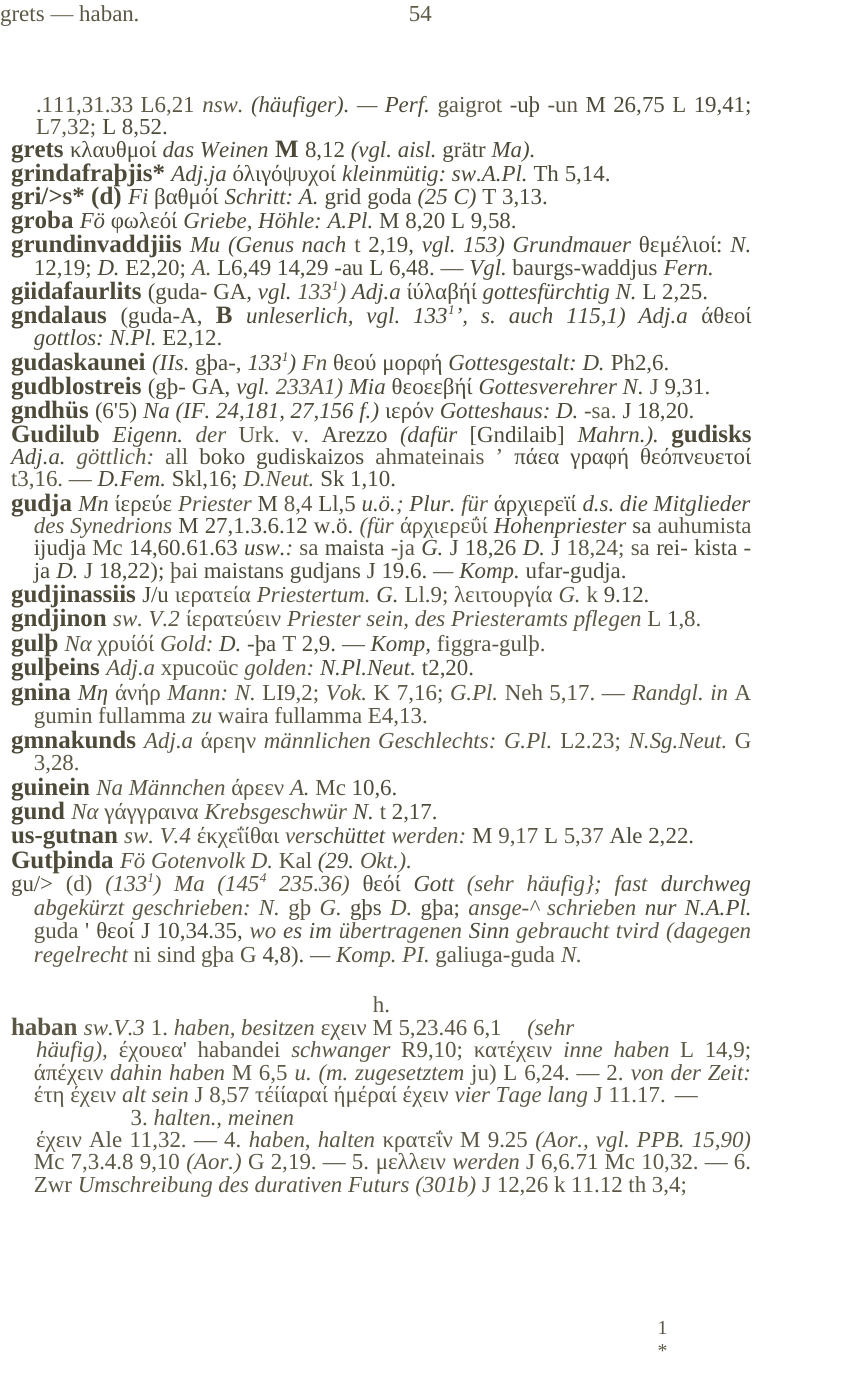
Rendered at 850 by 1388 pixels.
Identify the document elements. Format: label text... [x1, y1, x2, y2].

text gudja Mn ίερεύε Priester M 8,4 Ll,5 u.ö.; Plur. für άρχιερεϊί d.s. die Mitglieder des Synedrions M 27,1.3.6.12 w.ö. (für άρχιερεΰί Hohenpriester sa auhumista ijudja Mc 14,60.61.63 usw.: sa maista -ja G. J 18,26 D. J 18,24; sa rei- kista -ja D. J 18,22); þai maistans gudjans J 19.6. — Komp. ufar-gudja. [11, 491, 752, 583]
text gulþ Να χρυίόί Gold: D. -þa T 2,9. — Komp, figgra-gulþ. [11, 632, 752, 656]
text us-gutnan sw. V.4 έκχεΐίθαι verschüttet werden: M 9,17 L 5,37 Ale 2,22. [11, 824, 752, 848]
text gndalaus (guda-A, B unleserlich, vgl. 1331’, s. auch 115,1) Adj.a άθεοί gottlos: N.Pl. E2,12. [11, 304, 752, 351]
text gndhüs (6'5) Na (IF. 24,181, 27,156 f.) ιερόν Gotteshaus: D. -sa. J 18,20. [11, 399, 752, 423]
text guinein Na Männchen άρεεν A. Mc 10,6. [11, 775, 752, 800]
text gund Να γάγγραινα Krebsgeschwür N. t 2,17. [11, 800, 752, 824]
text gndjinon sw. V.2 ίερατεύειν Priester sein, des Priesteramts pflegen L 1,8. [11, 607, 752, 632]
text gu/> (d) (1331) Ma (1454 235.36) θεόί Gott (sehr häufig}; fast durchweg abgekürzt geschrieben: N. gþ G. gþs D. gþa; ansge-^ schrieben nur N.A.Pl. guda ' θεοί J 10,34.35, wo es im übertragenen Sinn gebraucht tvird (dagegen regelrecht ni sind gþa G 4,8). — Komp. PI. galiuga-guda N. [11, 873, 752, 967]
text giidafaurlits (guda- GA, vgl. 1331) Adj.a ίύλαβήί gottesfürchtig N. L 2,25. [11, 280, 752, 304]
text έχειν Ale 11,32. — 4. haben, halten κρατεΐν M 9.25 (Aor., vgl. PPB. 15,90) Mc 7,3.4.8 9,10 (Aor.) G 2,19. — 5. μελλειν werden J 6,6.71 Mc 10,32. — 6. Zwr Umschreibung des durativen Futurs (301b) J 12,26 k 11.12 th 3,4; [34, 1130, 752, 1197]
text Gudilub Eigenn. der Urk. v. Arezzo (dafür [Gndilaib] Mahrn.). gudisks Adj.a. göttlich: all boko gudiskaizos ahmateinais ’ πάεα γραφή θεόπνευετοί t3,16. — D.Fem. Skl,16; D.Neut. Sk 1,10. [11, 423, 752, 491]
text grets κλαυθμοί das Weinen M 8,12 (vgl. aisl. grätr Ma). [11, 139, 752, 163]
text groba Fö φωλεόί Griebe, Höhle: A.Pl. M 8,20 L 9,58. [11, 210, 752, 233]
text gudjinassiis J/u ιερατεία Priestertum. G. Ll.9; λειτουργία G. k 9.12. [11, 583, 752, 607]
text gmnakunds Adj.a άρεην männlichen Geschlechts: G.Pl. L2.23; N.Sg.Neut. G 3,28. [11, 728, 752, 775]
text grundinvaddjiis Mu (Genus nach t 2,19, vgl. 153) Grundmauer θεμέλιοί: N. 12,19; D. E2,20; A. L6,49 14,29 -au L 6,48. — Vgl. baurgs-waddjus Fern. [11, 233, 752, 280]
text gudblostreis (gþ- GA, vgl. 233A1) Mia θεοεεβήί Gottesverehrer N. J 9,31. [11, 375, 752, 399]
text gulþeins Adj.a xpucoüc golden: N.Pl.Neut. t2,20. [11, 656, 752, 681]
text häufig), έχουεα' habandei schwanger R9,10; κατέχειν inne haben L 14,9; άπέχειν dahin haben M 6,5 u. (m. zugesetztem ju) L 6,24. — 2. von der Zeit: έτη έχειν alt sein J 8,57 τέίίαραί ήμέραί έχειν vier Tage lang J 11.17. — 3. halten., meinen [34, 1040, 752, 1130]
text gri/>s* (d) Fi βαθμόί Schritt: A. grid goda (25 C) T 3,13. [11, 186, 752, 210]
text h. [11, 994, 752, 1016]
text Gutþinda Fö Gotenvolk D. Kal (29. Okt.). [11, 848, 752, 873]
text grindafraþjis* Adj.ja όλιγόψυχοί kleinmütig: sw.A.Pl. Th 5,14. [11, 163, 752, 186]
text haban sw.V.3 1. haben, besitzen εχειν M 5,23.46 6,1 (sehr [11, 1016, 752, 1040]
text .111,31.33 L6,21 nsw. (häufiger). — Perf. gaigrot -uþ -un M 26,75 L 19,41; L7,32; L 8,52. [36, 94, 752, 139]
text gnina Μη άνήρ Mann: N. LI9,2; Vok. K 7,16; G.Pl. Neh 5,17. — Randgl. in A gumin fullamma zu waira fullamma E4,13. [11, 681, 752, 728]
text gudaskaunei (IIs. gþa-, 1331) Fn θεού μορφή Gottesgestalt: D. Ph2,6. [11, 351, 752, 375]
